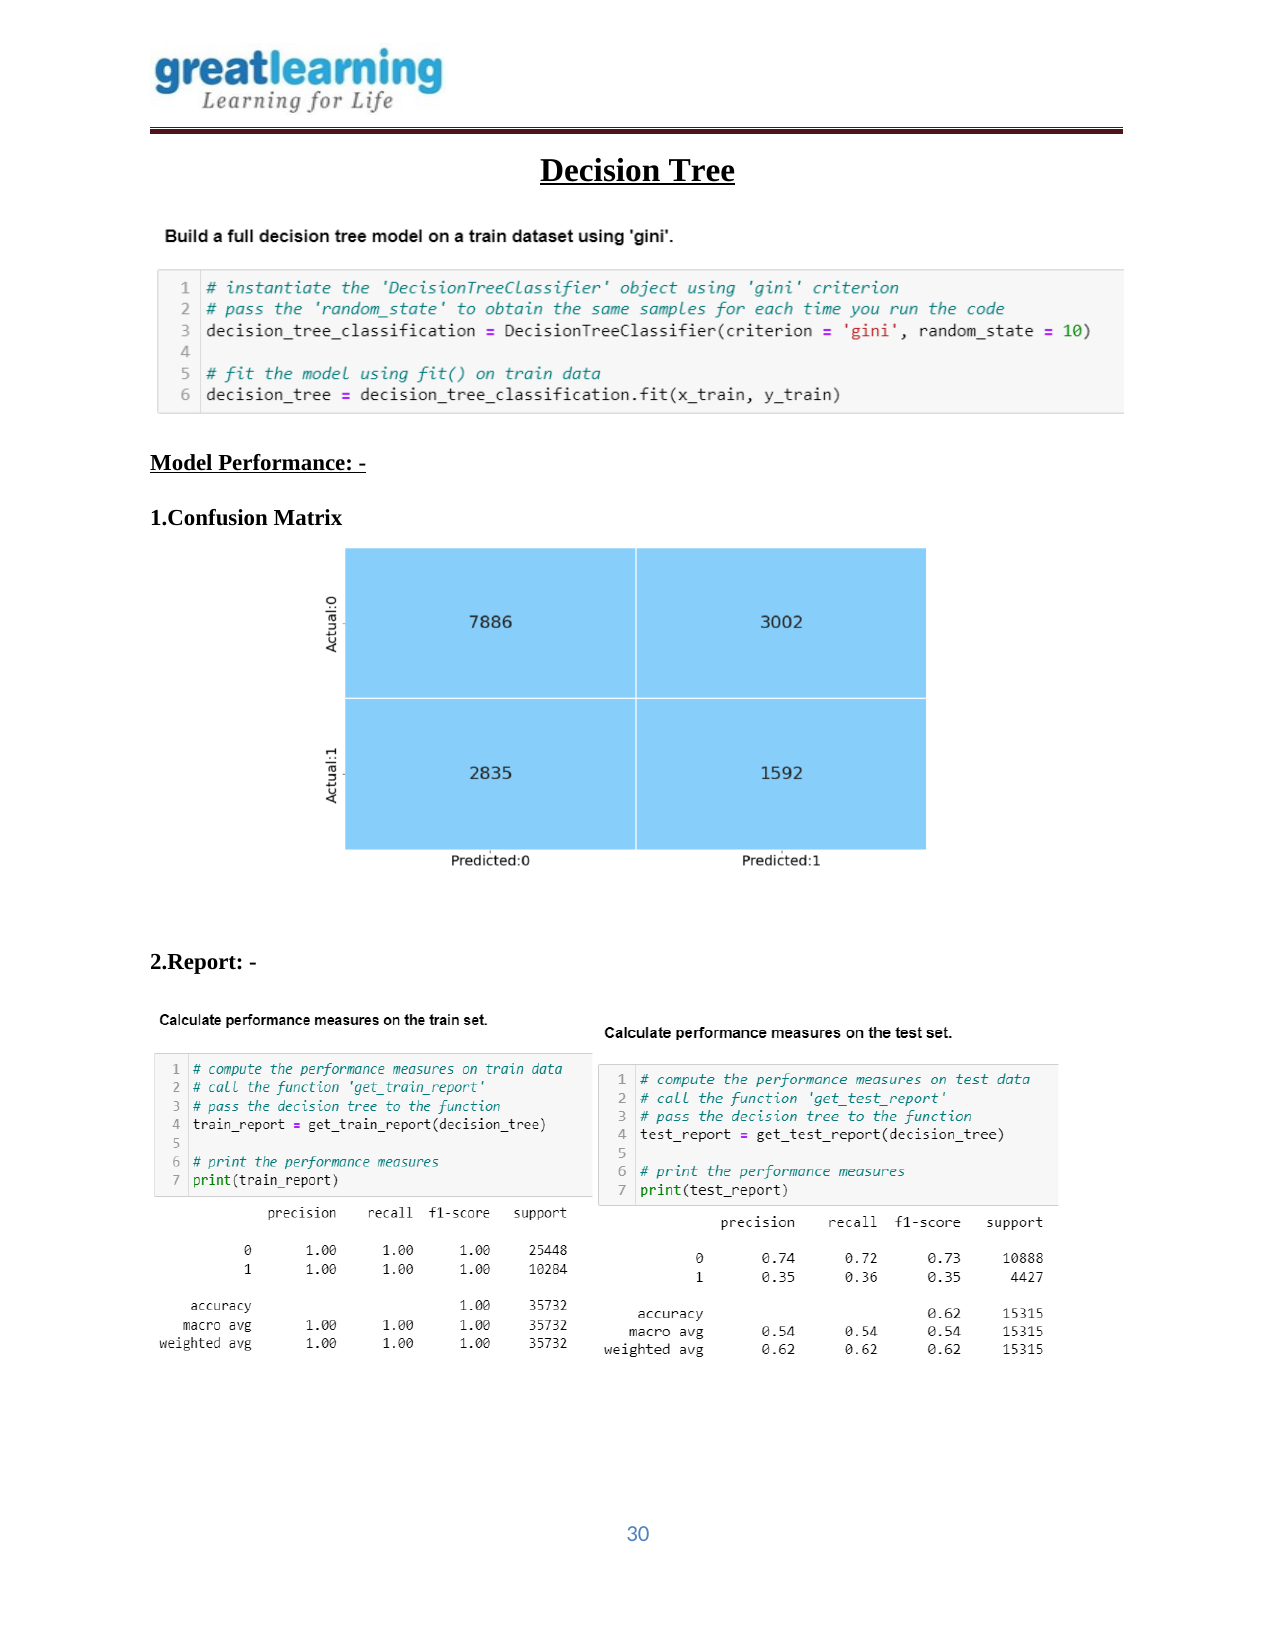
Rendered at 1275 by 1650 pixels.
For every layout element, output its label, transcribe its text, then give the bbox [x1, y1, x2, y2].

picture [150, 217, 1124, 420]
text Decision Tree [150, 150, 1125, 188]
text Model Performance: - [150, 449, 1125, 475]
text 1.Confusion Matrix [150, 504, 1125, 531]
picture [150, 1003, 1059, 1361]
picture [150, 43, 446, 115]
text 2.Report: - [150, 948, 1125, 975]
picture [313, 544, 926, 873]
